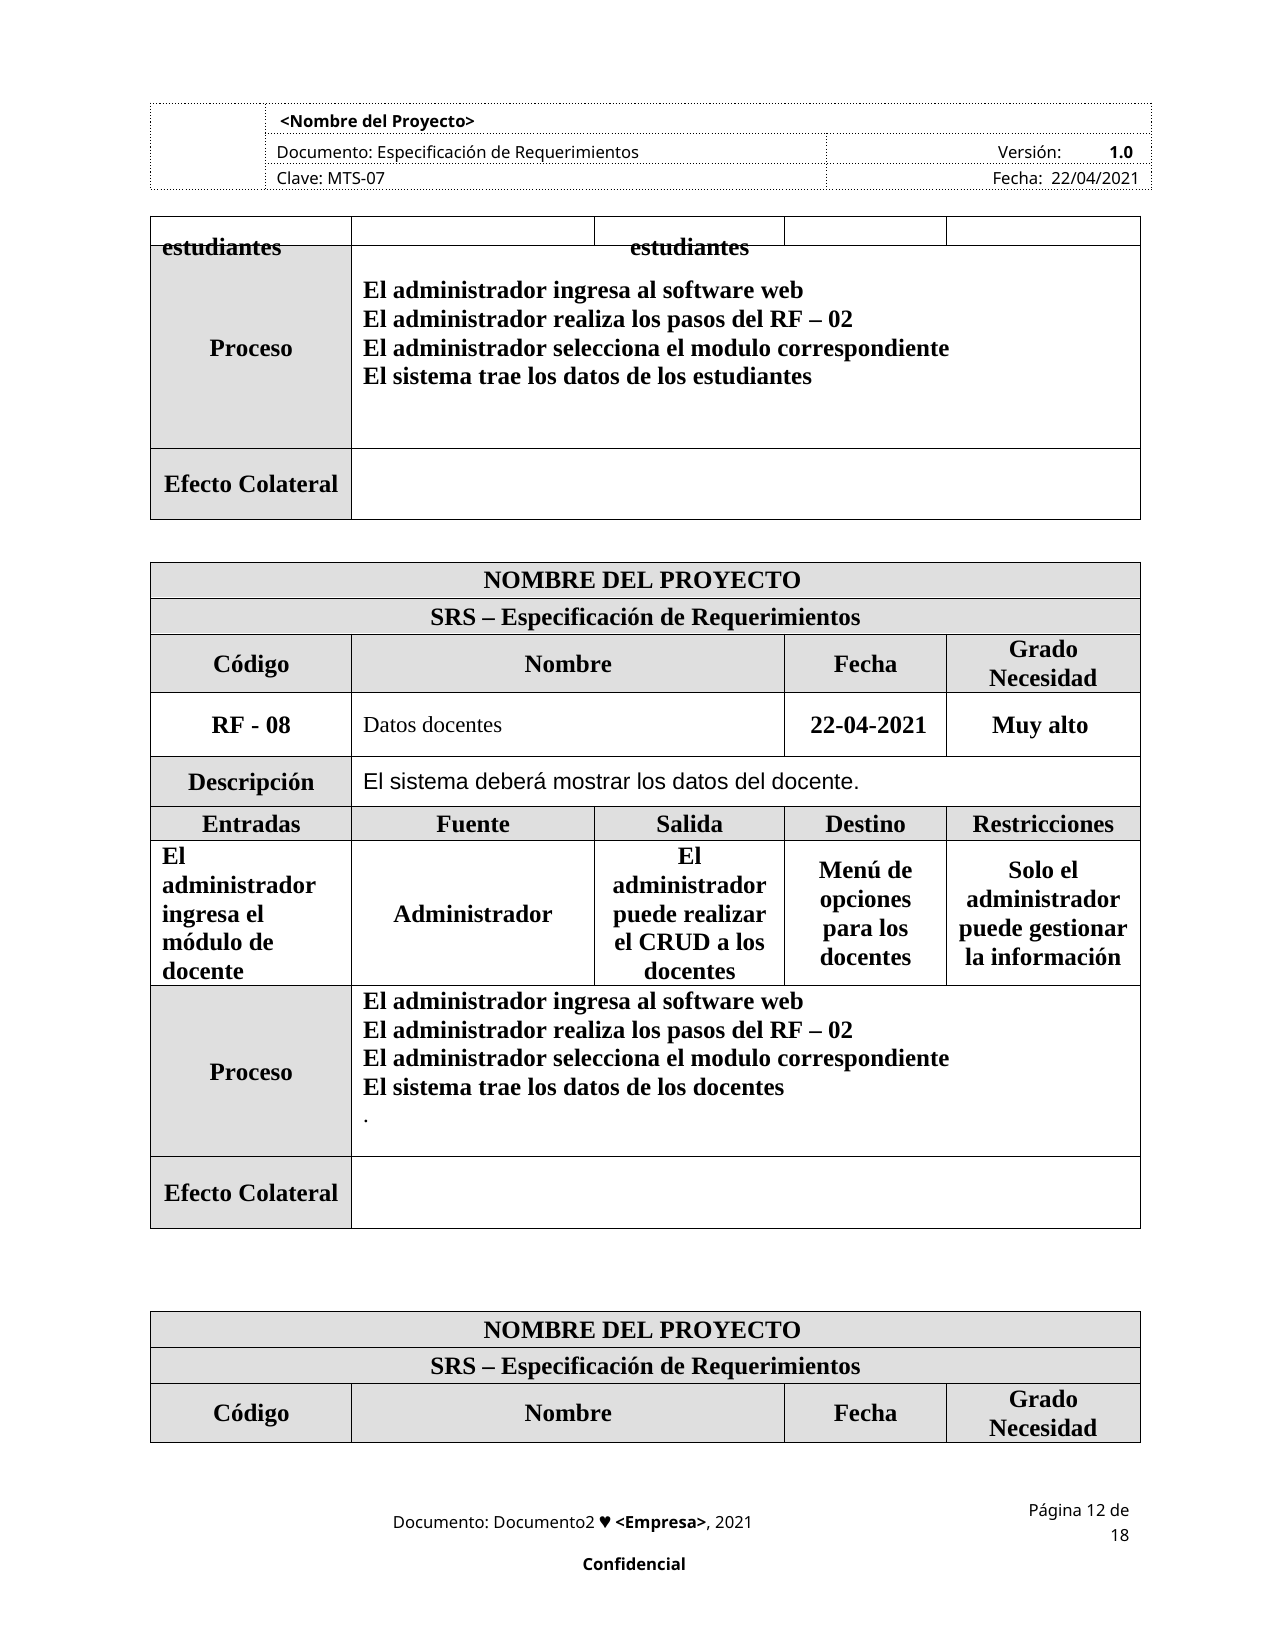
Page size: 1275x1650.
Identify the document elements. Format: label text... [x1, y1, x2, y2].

table_cell Destino [785, 807, 946, 840]
table_cell RF - 08 [151, 693, 351, 756]
table_header NOMBRE DEL PROYECTO [151, 1312, 1140, 1347]
table_cell Nombre [352, 635, 784, 692]
table_cell Menú de opciones para los docentes [785, 841, 946, 985]
table_cell Salida [595, 807, 784, 840]
table_cell Efecto Colateral [151, 449, 351, 519]
table_cell Administrador [352, 841, 594, 985]
table_cell Efecto Colateral [151, 1157, 351, 1228]
table_cell Nombre [352, 1384, 784, 1442]
table_cell Descripción [151, 757, 351, 806]
table_cell Grado Necesidad [947, 1384, 1140, 1442]
table_cell Datos docentes [352, 693, 784, 756]
table_cell [352, 1157, 1140, 1228]
table_cell Código [151, 1384, 351, 1442]
table_cell El administrador puede realizar el CRUD a los docentes [595, 841, 784, 985]
table_cell El administrador ingresa al software web El administrador realiza los pasos del RF – 02 El administrador selecciona el modulo correspondiente El sistema trae los datos de los docentes . [352, 986, 1140, 1156]
table_cell El administrador ingresa al software web El administrador realiza los pasos del RF – 02 El administrador selecciona el modulo correspondiente El sistema trae los datos de los estudiantes [352, 246, 1140, 448]
table_cell El administrador ingresa el módulo de docente [151, 841, 351, 985]
table_header NOMBRE DEL PROYECTO [151, 563, 1140, 597]
table_cell Restricciones [947, 807, 1140, 840]
table_cell Solo el administrador puede gestionar la información [947, 841, 1140, 985]
table_cell Código [151, 635, 351, 692]
table_cell Fecha [785, 635, 946, 692]
table_cell SRS – Especificación de Requerimientos [151, 1348, 1140, 1383]
table_cell [352, 449, 1140, 519]
table_cell El sistema deberá mostrar los datos del docente. [352, 757, 1140, 806]
table_cell Proceso [151, 986, 351, 1156]
table_cell Entradas [151, 807, 351, 840]
table_cell Grado Necesidad [947, 635, 1140, 692]
table_cell Proceso [151, 246, 351, 448]
table_cell Fuente [352, 807, 594, 840]
table_cell SRS – Especificación de Requerimientos [151, 599, 1140, 633]
table_cell 22-04-2021 [785, 693, 946, 756]
table_cell Muy alto [947, 693, 1140, 756]
table_cell Fecha [785, 1384, 946, 1442]
